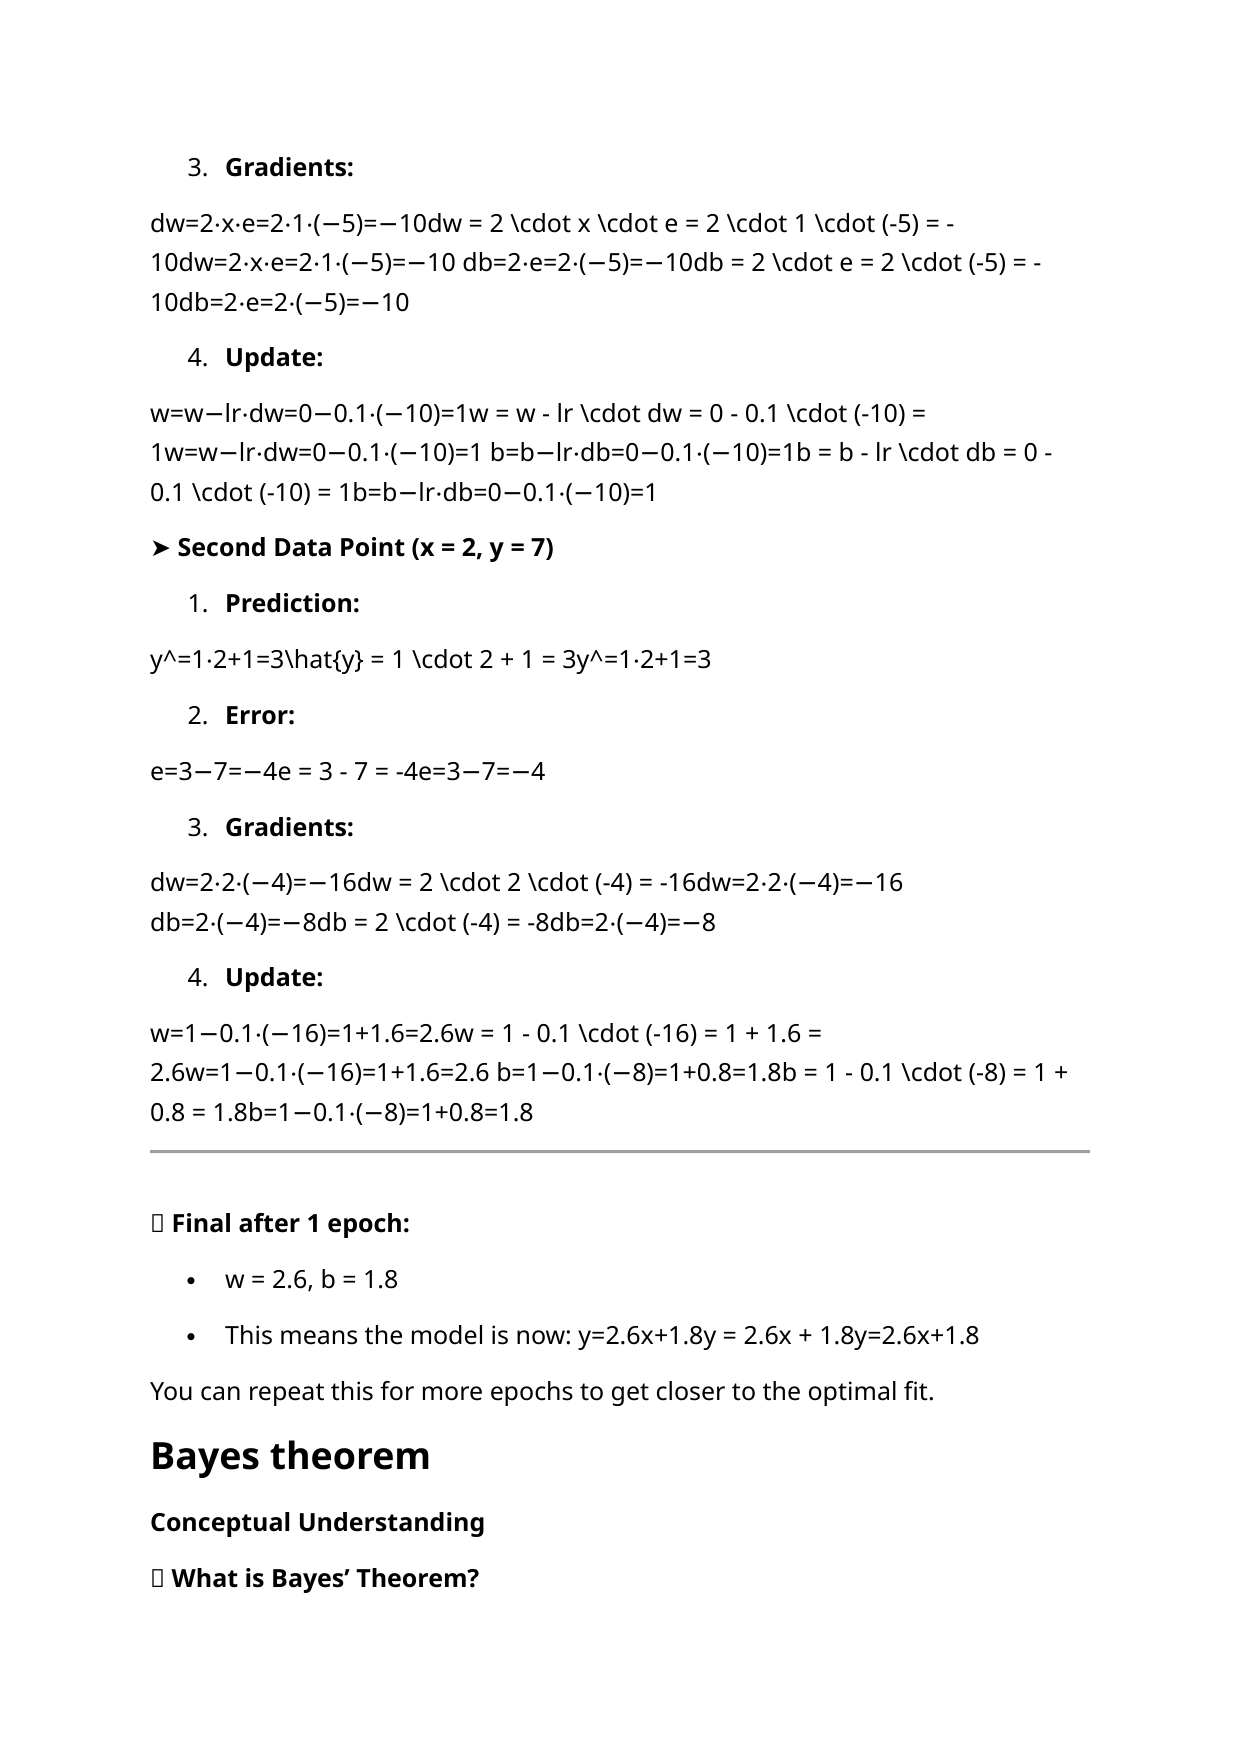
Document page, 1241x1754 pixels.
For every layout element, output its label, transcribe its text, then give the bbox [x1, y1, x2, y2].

text Bayes theorem [150, 1429, 1090, 1480]
text e=3−7=−4e = 3 - 7 = -4e=3−7=−4 [150, 753, 1090, 787]
text w=w−lr⋅dw=0−0.1⋅(−10)=1w = w - lr \cdot dw = 0 - 0.1 \cdot (-10) = 1w=w−lr⋅dw=0−0.1⋅(−10)=1 b=b−lr⋅db=0−0.1⋅(−10)=1b = b - lr \cdot db = 0 - 0.1 \cdot (-10) = 1b=b−lr⋅db=0−0.1⋅(−10)=1 [150, 396, 1090, 508]
text dw=2⋅2⋅(−4)=−16dw = 2 \cdot 2 \cdot (-4) = -16dw=2⋅2⋅(−4)=−16 db=2⋅(−4)=−8db = 2 \cdot (-4) = -8db=2⋅(−4)=−8 [150, 865, 1090, 938]
list Update: [187, 960, 1090, 994]
list Update: [187, 340, 1090, 374]
list Error: [187, 697, 1090, 732]
text ✅ Final after 1 epoch: [150, 1206, 1090, 1240]
text w=1−0.1⋅(−16)=1+1.6=2.6w = 1 - 0.1 \cdot (-16) = 1 + 1.6 = 2.6w=1−0.1⋅(−16)=1+1.6=2.6 b=1−0.1⋅(−8)=1+0.8=1.8b = 1 - 0.1 \cdot (-8) = 1 + 0.8 = 1.8b=1−0.1⋅(−8)=1+0.8=1.8 [150, 1016, 1090, 1128]
text Conceptual Understanding [150, 1504, 1090, 1538]
text y^=1⋅2+1=3\hat{y} = 1 \cdot 2 + 1 = 3y^​=1⋅2+1=3 [150, 642, 1090, 676]
list Gradients: [187, 809, 1090, 843]
list Prediction: [187, 586, 1090, 620]
text ➤ Second Data Point (x = 2, y = 7) [150, 530, 1090, 564]
list This means the model is now: y=2.6x+1.8y = 2.6x + 1.8y=2.6x+1.8 [187, 1317, 1090, 1352]
text dw=2⋅x⋅e=2⋅1⋅(−5)=−10dw = 2 \cdot x \cdot e = 2 \cdot 1 \cdot (-5) = -10dw=2⋅x⋅e=2⋅1⋅(−5)=−10 db=2⋅e=2⋅(−5)=−10db = 2 \cdot e = 2 \cdot (-5) = -10db=2⋅e=2⋅(−5)=−10 [150, 206, 1090, 318]
text You can repeat this for more epochs to get closer to the optimal fit. [150, 1373, 1090, 1407]
list Gradients: [187, 150, 1090, 184]
text 🔸 What is Bayes’ Theorem? [150, 1560, 1090, 1594]
list w = 2.6, b = 1.8 [187, 1262, 1090, 1296]
